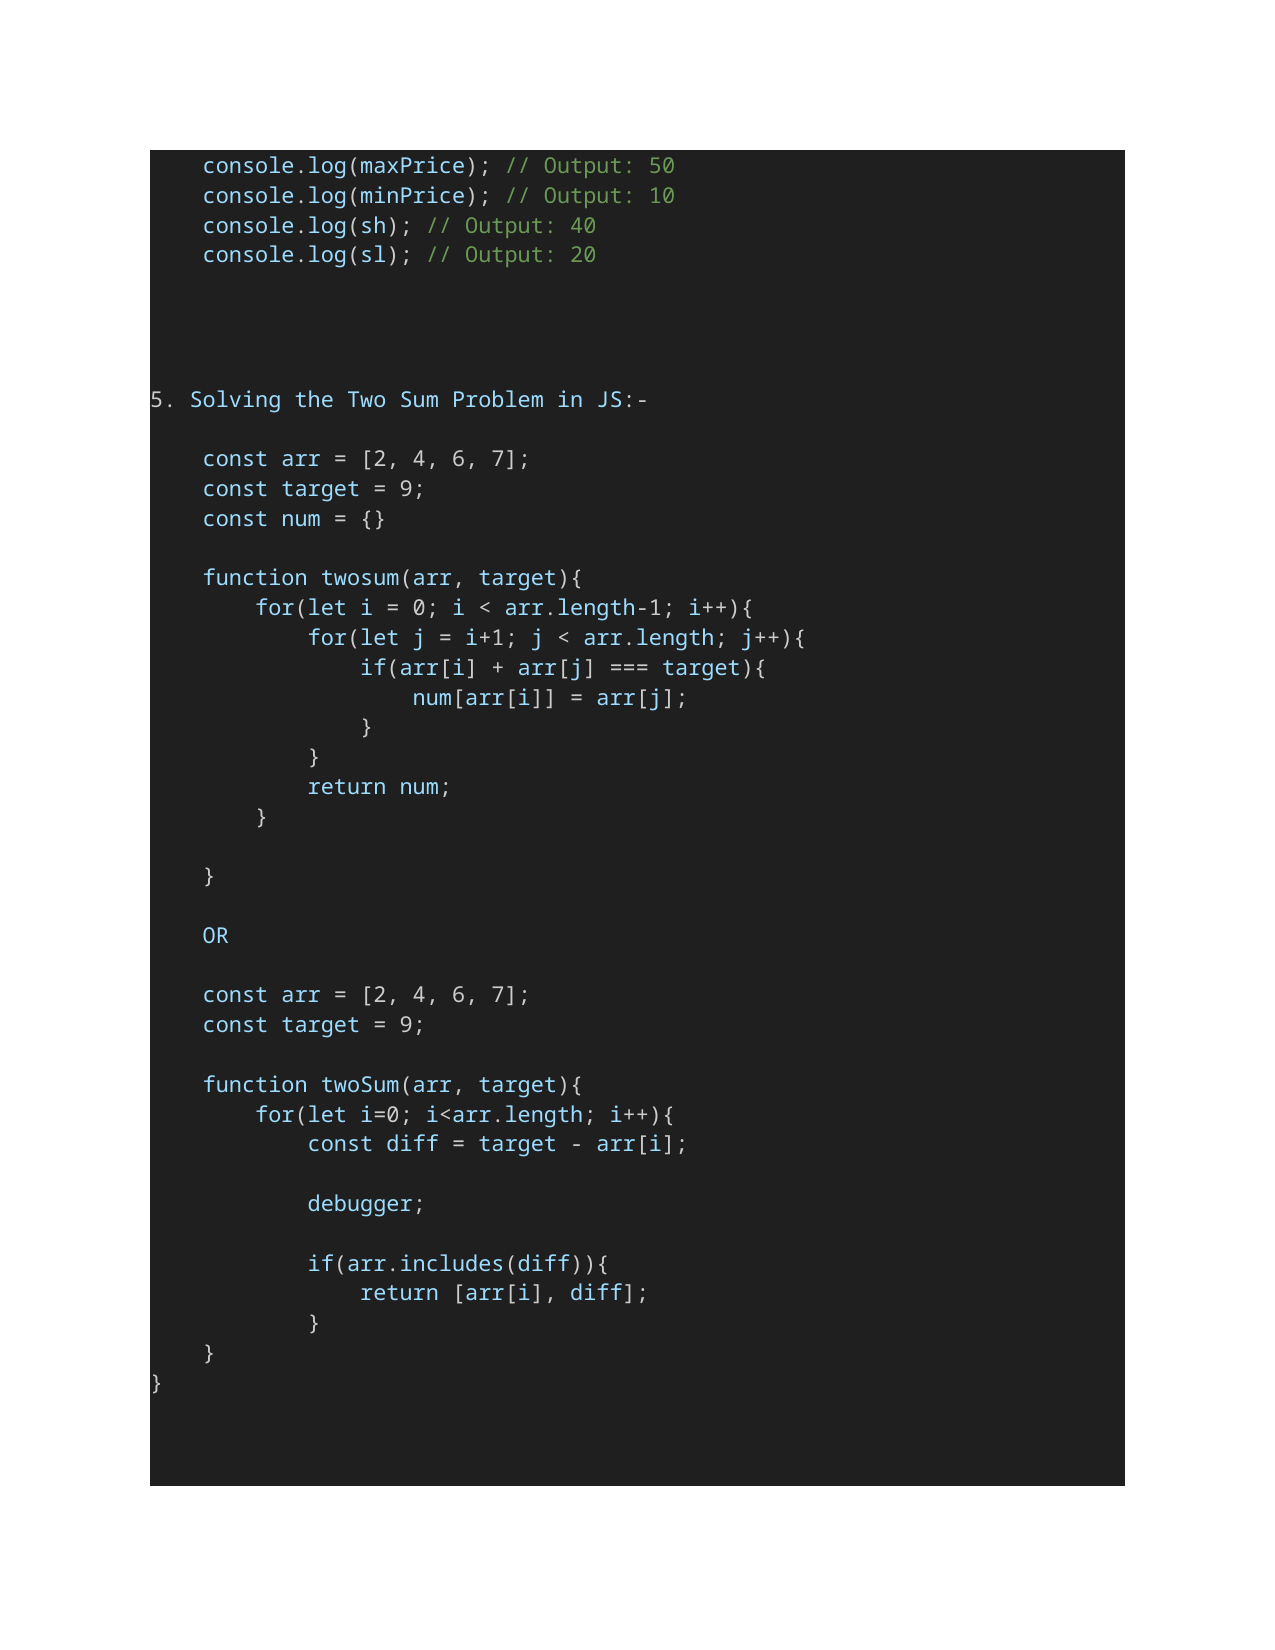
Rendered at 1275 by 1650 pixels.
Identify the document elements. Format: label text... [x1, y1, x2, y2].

text return num; [150, 771, 1125, 801]
text const arr = [2, 4, 6, 7]; [150, 443, 1125, 473]
text OR [150, 920, 1125, 949]
text } [150, 860, 1125, 890]
text if(arr[i] + arr[j] === target){ [150, 652, 1125, 681]
text } [150, 1337, 1125, 1367]
text function twoSum(arr, target){ [150, 1069, 1125, 1098]
text } [150, 741, 1125, 771]
text } [150, 1367, 1125, 1396]
text 5. Solving the Two Sum Problem in JS:- [150, 383, 1125, 413]
text function twosum(arr, target){ [150, 562, 1125, 592]
text const target = 9; [150, 473, 1125, 503]
text debugger; [150, 1188, 1125, 1218]
text const diff = target - arr[i]; [150, 1128, 1125, 1158]
text console.log(sl); // Output: 20 [150, 239, 1125, 269]
text num[arr[i]] = arr[j]; [150, 681, 1125, 711]
text const arr = [2, 4, 6, 7]; [150, 979, 1125, 1009]
text for(let i=0; i<arr.length; i++){ [150, 1098, 1125, 1128]
text console.log(sh); // Output: 40 [150, 209, 1125, 239]
text for(let i = 0; i < arr.length-1; i++){ [150, 592, 1125, 622]
text } [150, 1307, 1125, 1337]
text } [150, 711, 1125, 741]
text } [150, 801, 1125, 830]
text console.log(minPrice); // Output: 10 [150, 180, 1125, 209]
text if(arr.includes(diff)){ [150, 1247, 1125, 1277]
text const target = 9; [150, 1009, 1125, 1039]
text return [arr[i], diff]; [150, 1277, 1125, 1307]
text console.log(maxPrice); // Output: 50 [150, 150, 1125, 180]
text for(let j = i+1; j < arr.length; j++){ [150, 622, 1125, 652]
text const num = {} [150, 503, 1125, 532]
